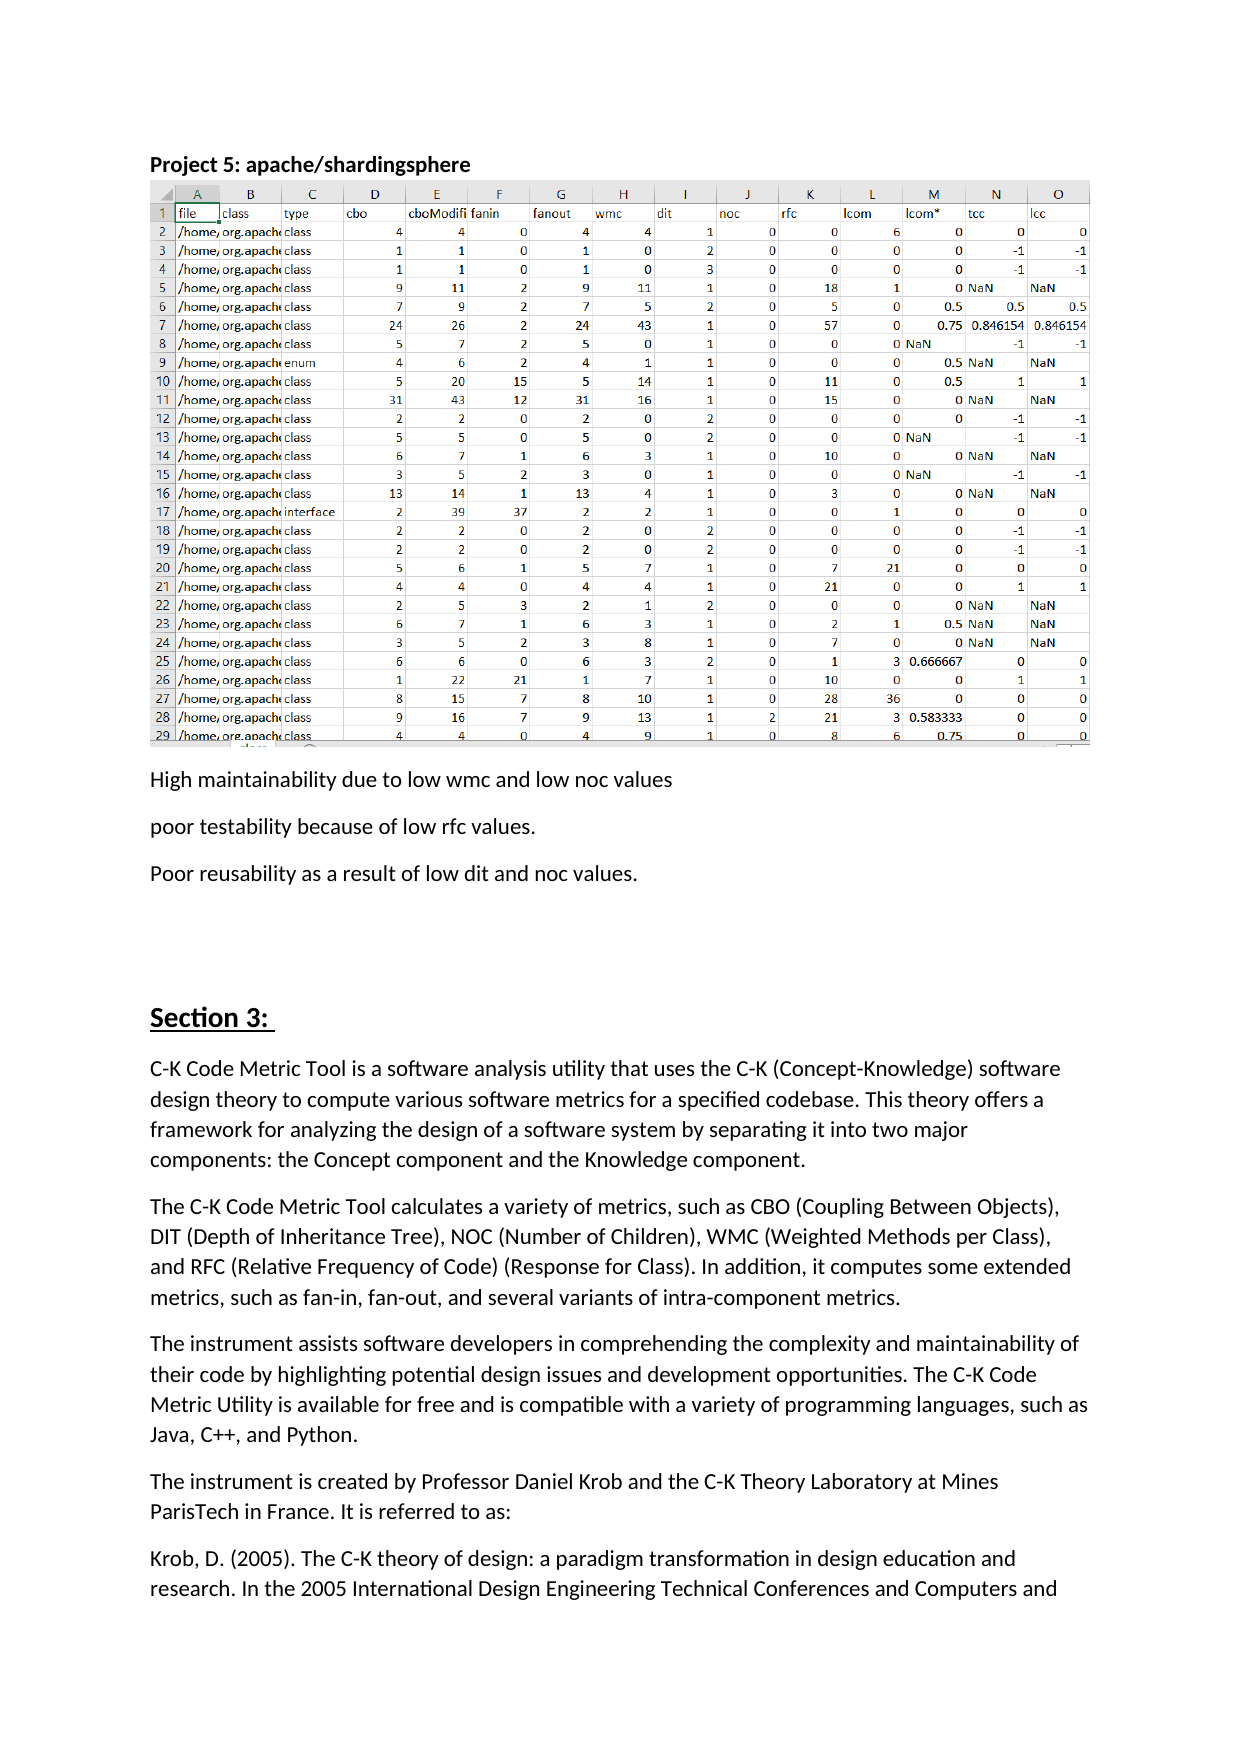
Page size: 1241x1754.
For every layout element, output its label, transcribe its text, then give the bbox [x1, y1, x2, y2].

text The C-K Code Metric Tool calculates a variety of metrics, such as CBO (Coupling Between Objects), DIT (Depth of Inheritance Tree), NOC (Number of Children), WMC (Weighted Methods per Class), and RFC (Relative Frequency of Code) (Response for Class). In addition, it computes some extended metrics, such as fan-in, fan-out, and several variants of intra-component metrics. [150, 1192, 1090, 1311]
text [150, 1544, 1090, 1602]
picture [150, 180, 1091, 747]
text C-K Code Metric Tool is a software analysis utility that uses the C-K (Concept-Knowledge) software design theory to compute various software metrics for a specified codebase. This theory offers a framework for analyzing the design of a software system by separating it into two major components: the Concept component and the Knowledge component. [150, 1054, 1090, 1173]
text High maintainability due to low wmc and low noc values [150, 765, 1090, 793]
text poor testability because of low rfc values. [150, 812, 1090, 840]
text Poor reusability as a result of low dit and noc values. [150, 859, 1090, 887]
text The instrument assists software developers in comprehending the complexity and maintainability of their code by highlighting potential design issues and development opportunities. The C-K Code Metric Utility is available for free and is compatible with a variety of programming languages, such as Java, C++, and Python. [150, 1329, 1090, 1448]
text Section 3: [150, 999, 1090, 1035]
text Project 5: apache/shardingsphere [150, 150, 1090, 180]
text The instrument is created by Professor Daniel Krob and the C-K Theory Laboratory at Mines ParisTech in France. It is referred to as: [150, 1467, 1090, 1525]
